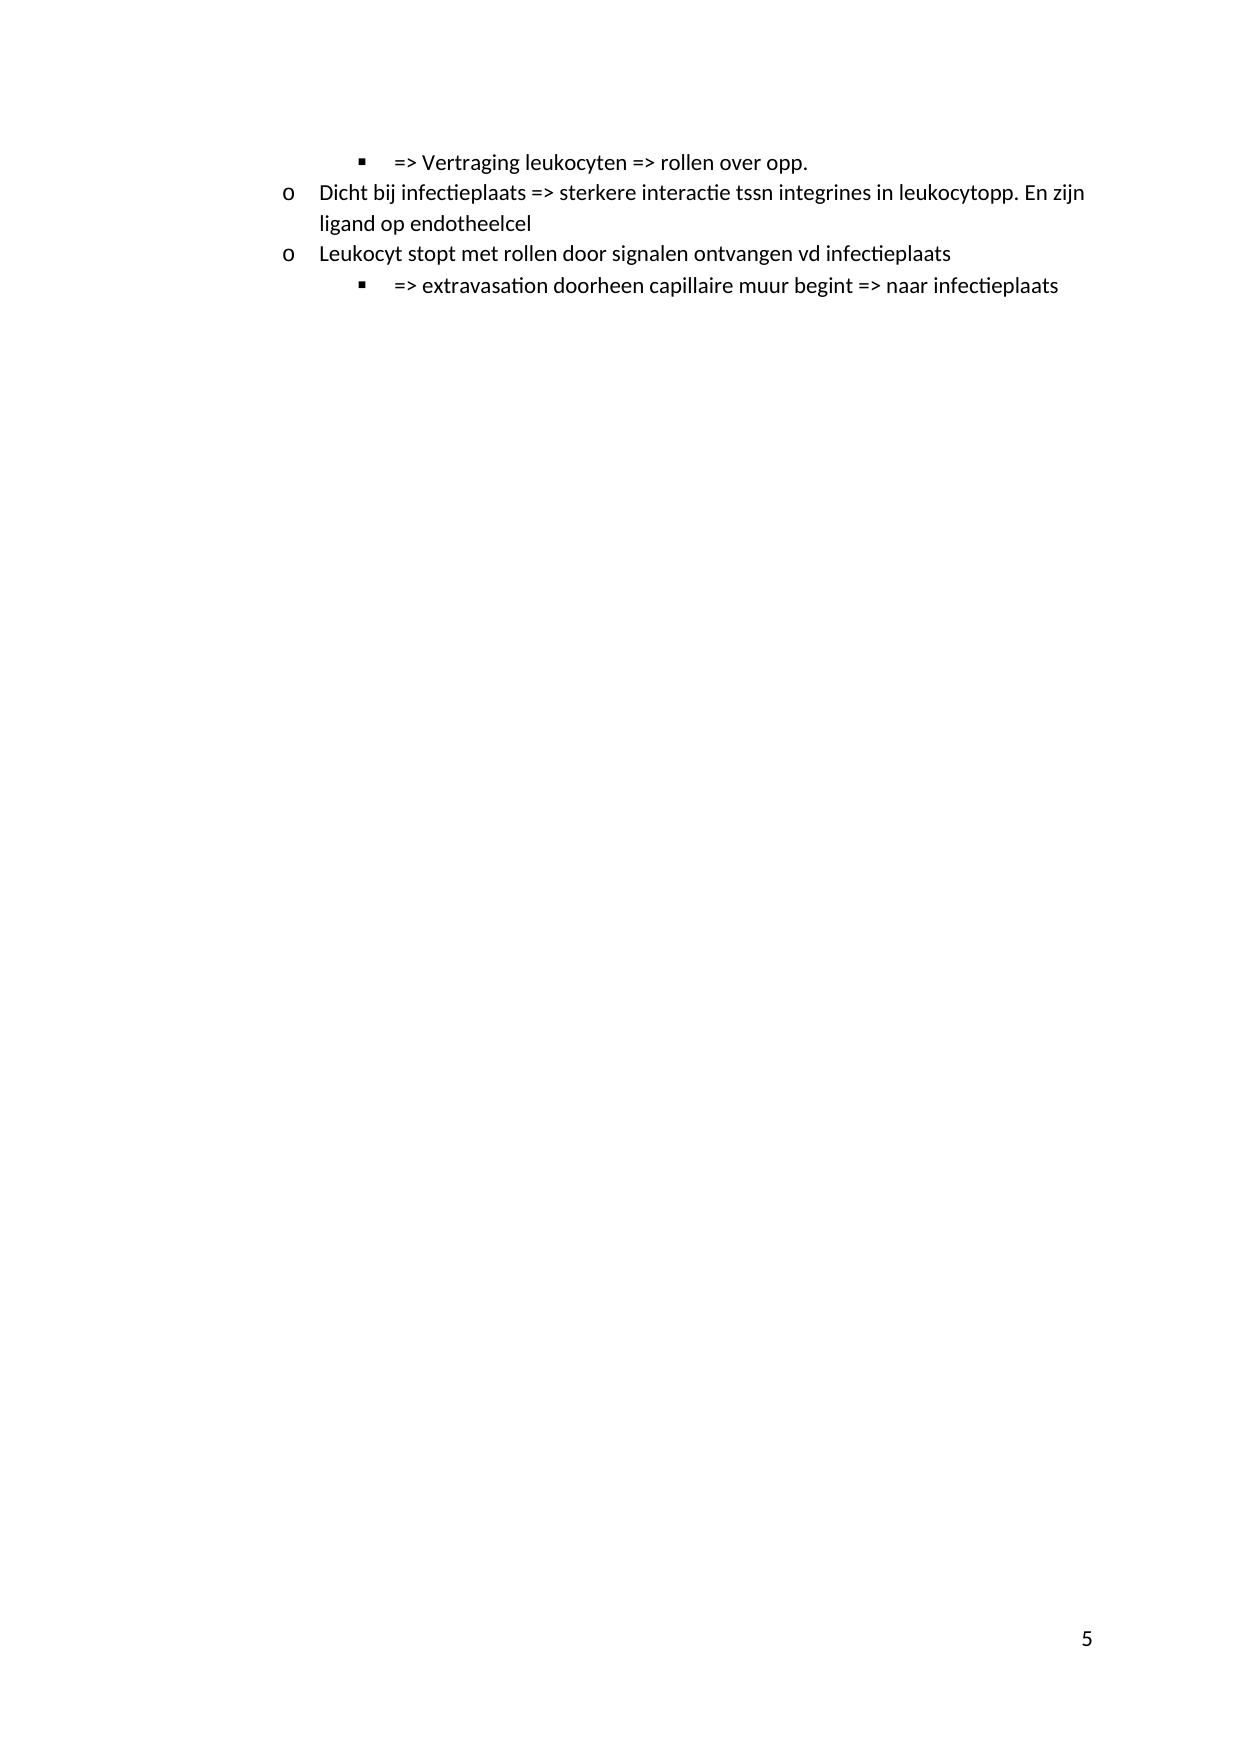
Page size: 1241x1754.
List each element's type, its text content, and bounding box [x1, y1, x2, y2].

list Dicht bij infectieplaats => sterkere interactie tssn integrines in leukocytopp. En zijn ligand op endotheelcel [282, 178, 1093, 237]
list => Vertraging leukocyten => rollen over opp. [357, 148, 1093, 176]
list Leukocyt stopt met rollen door signalen ontvangen vd infectieplaats [282, 239, 1093, 268]
list => extravasation doorheen capillaire muur begint => naar infectieplaats [357, 271, 1093, 299]
